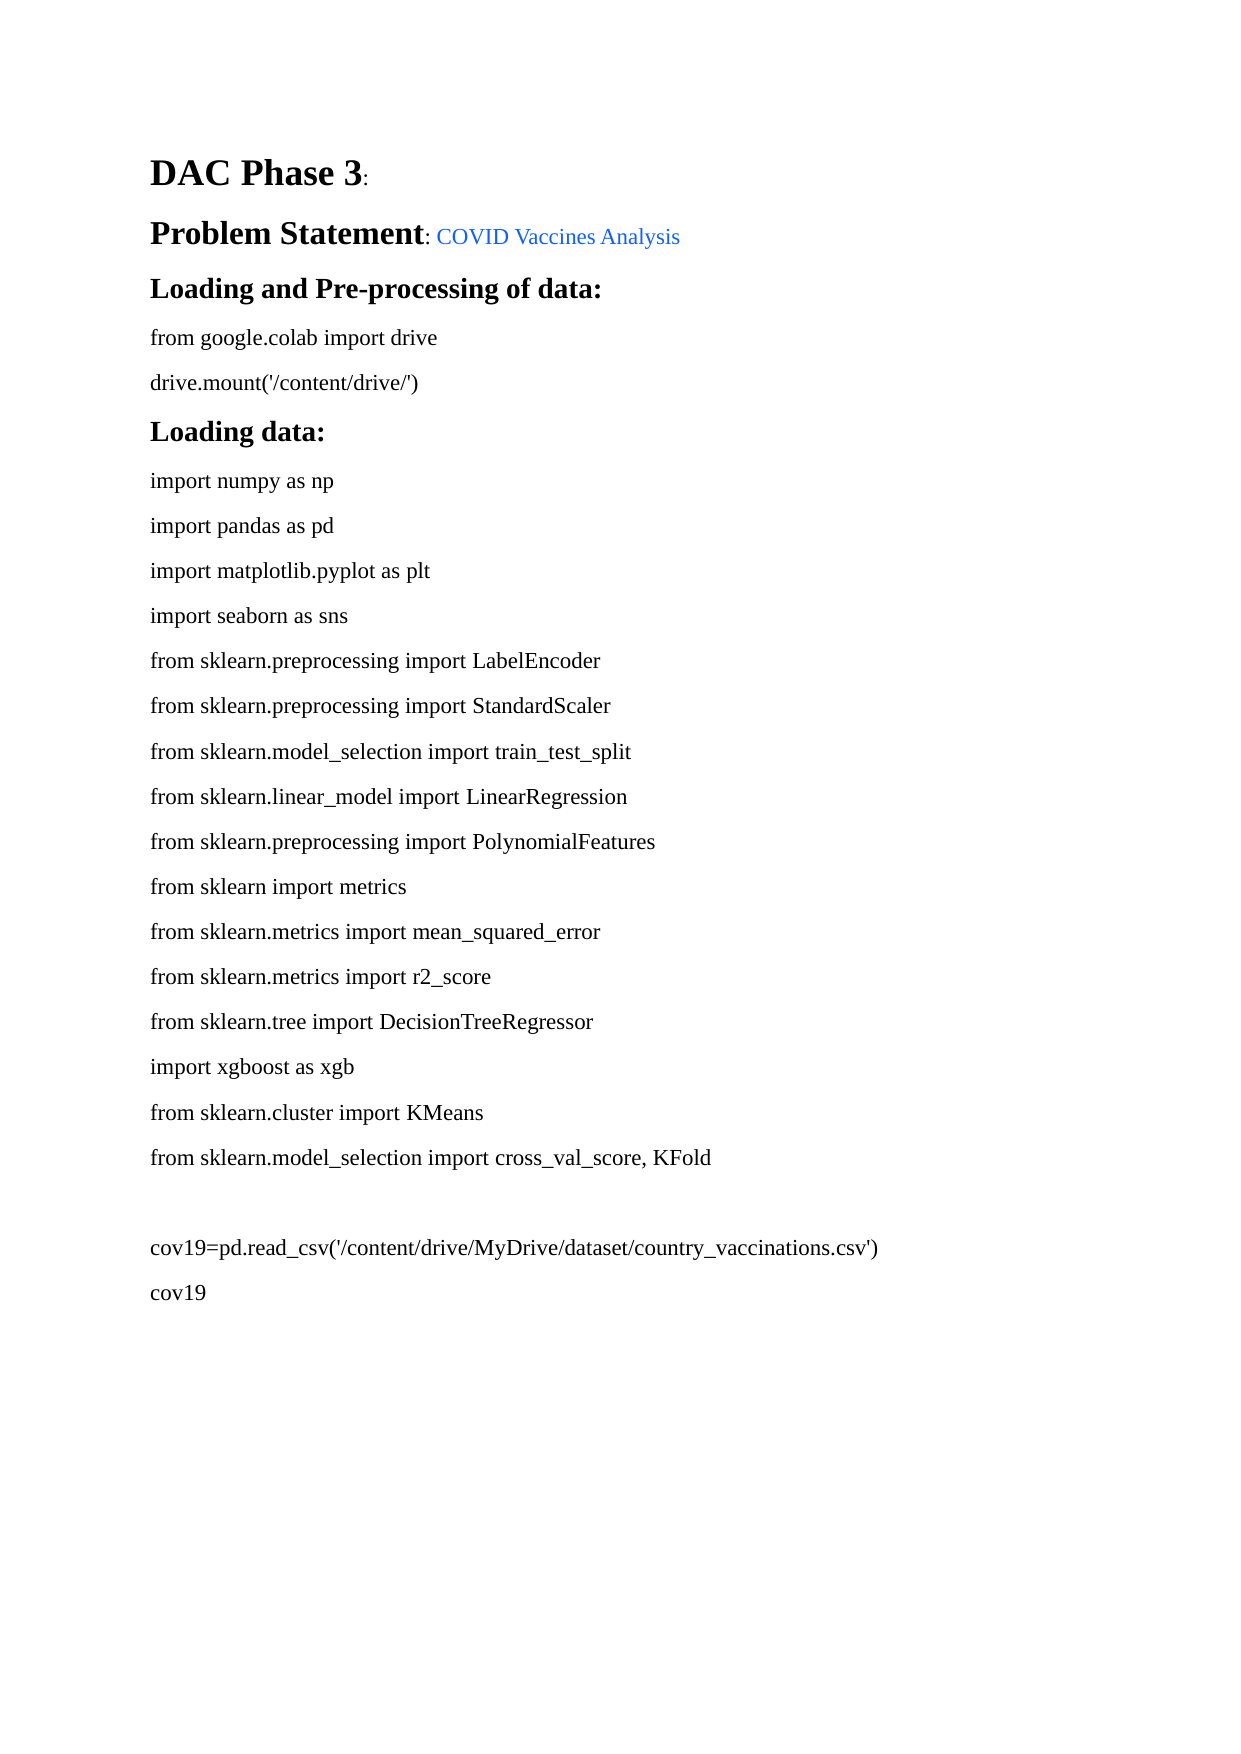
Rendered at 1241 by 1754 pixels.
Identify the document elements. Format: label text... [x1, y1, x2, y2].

text Loading and Pre-processing of data: [150, 271, 1090, 305]
text from sklearn.metrics import mean_squared_error [150, 918, 1090, 944]
text import matplotlib.pyplot as plt [150, 557, 1090, 584]
text from sklearn.cluster import KMeans [150, 1098, 1090, 1125]
text DAC Phase 3: [150, 150, 1090, 193]
text from google.colab import drive [150, 324, 1090, 350]
text import xgboost as xgb [150, 1053, 1090, 1080]
text cov19 [150, 1279, 1090, 1305]
text import seaborn as sns [150, 602, 1090, 629]
text from sklearn.metrics import r2_score [150, 963, 1090, 989]
text drive.mount('/content/drive/') [150, 369, 1090, 396]
text from sklearn import metrics [150, 873, 1090, 899]
text from sklearn.tree import DecisionTreeRegressor [150, 1008, 1090, 1035]
text from sklearn.preprocessing import StandardScaler [150, 693, 1090, 719]
text import numpy as np [150, 467, 1090, 493]
text from sklearn.model_selection import cross_val_score, KFold [150, 1144, 1090, 1170]
text Loading data: [150, 414, 1090, 448]
text from sklearn.preprocessing import PolynomialFeatures [150, 828, 1090, 854]
text from sklearn.preprocessing import LabelEncoder [150, 647, 1090, 674]
text from sklearn.model_selection import train_test_split [150, 738, 1090, 764]
text from sklearn.linear_model import LinearRegression [150, 783, 1090, 809]
text Problem Statement: COVID Vaccines Analysis [150, 213, 1090, 252]
text import pandas as pd [150, 512, 1090, 538]
text cov19=pd.read_csv('/content/drive/MyDrive/dataset/country_vaccinations.csv') [150, 1234, 1090, 1260]
